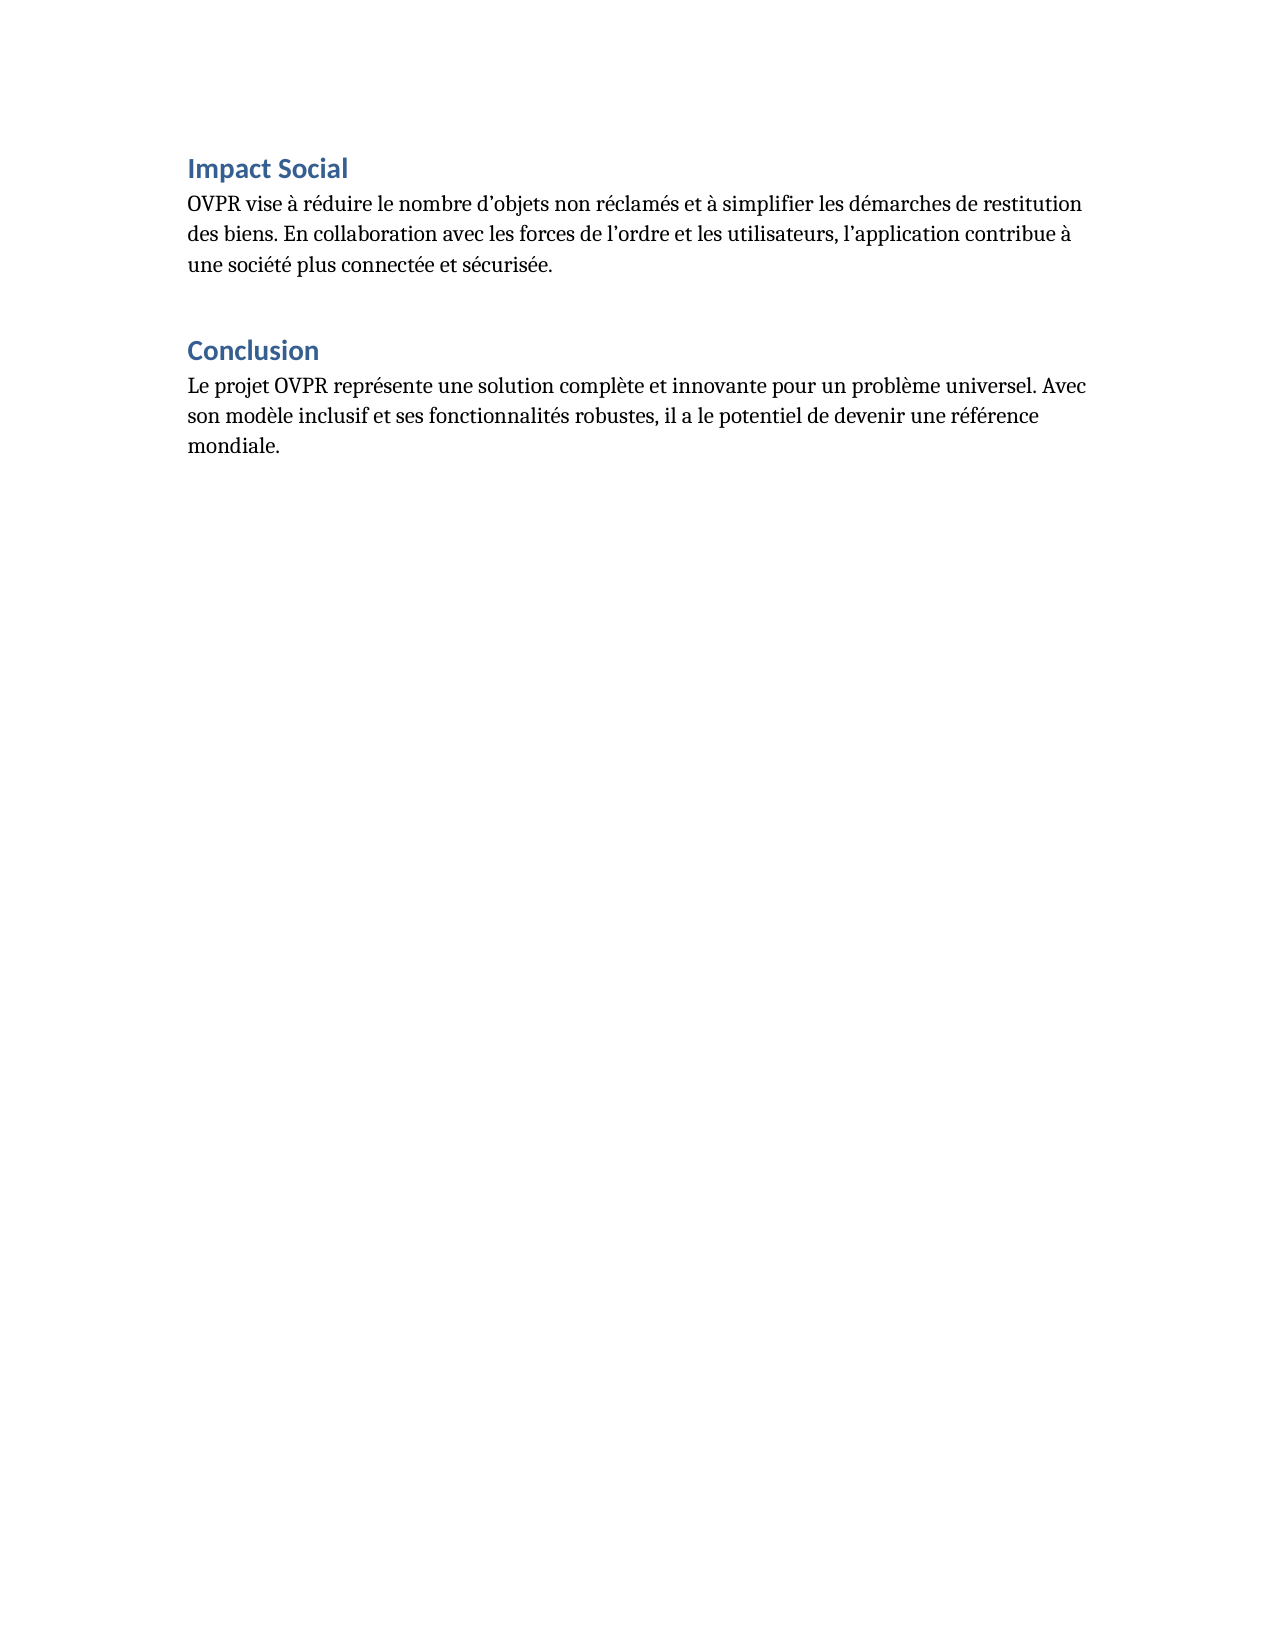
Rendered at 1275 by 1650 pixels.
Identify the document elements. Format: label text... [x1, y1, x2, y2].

subtitle Impact Social [187, 150, 1087, 186]
text Le projet OVPR représente une solution complète et innovante pour un problème universel. Avec son modèle inclusif et ses fonctionnalités robustes, il a le potentiel de devenir une référence mondiale. [187, 372, 1087, 459]
subtitle Conclusion [187, 332, 1087, 367]
text OVPR vise à réduire le nombre d’objets non réclamés et à simplifier les démarches de restitution des biens. En collaboration avec les forces de l’ordre et les utilisateurs, l’application contribue à une société plus connectée et sécurisée. [187, 191, 1087, 278]
